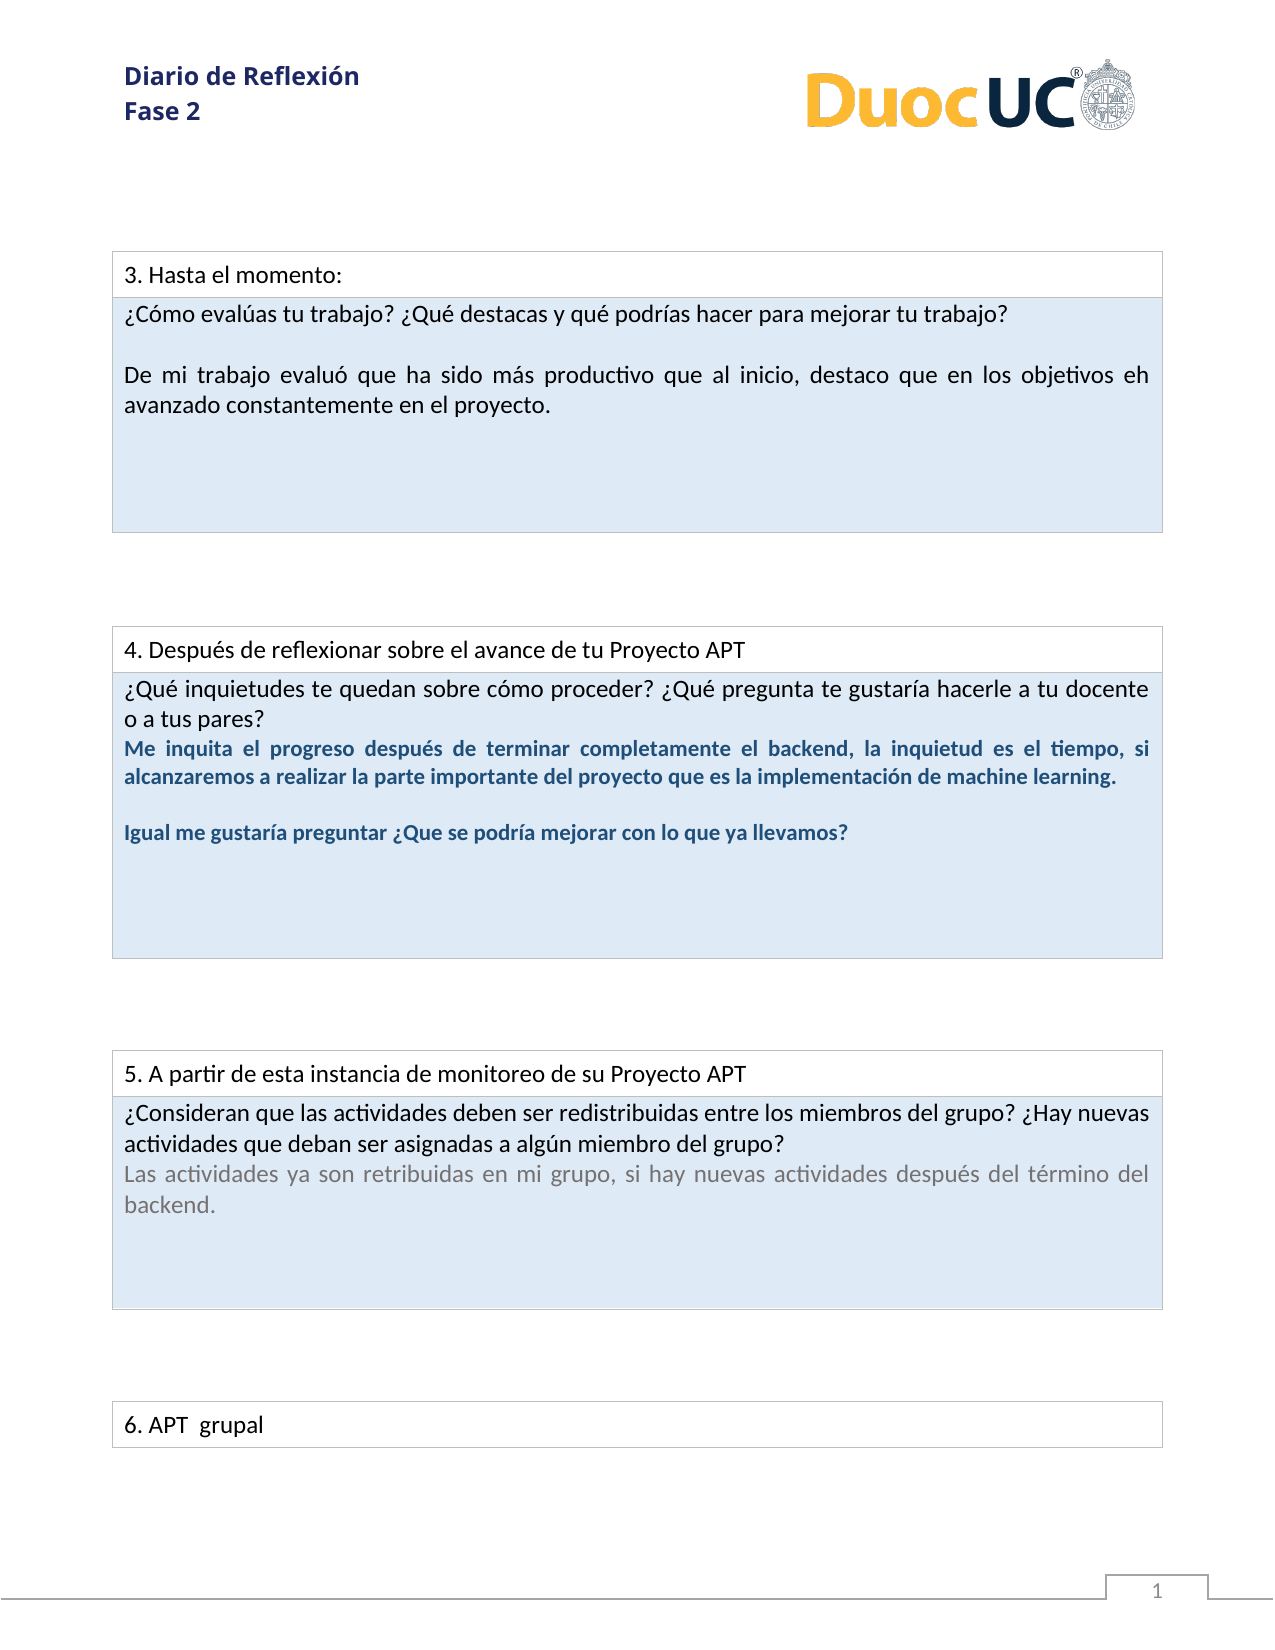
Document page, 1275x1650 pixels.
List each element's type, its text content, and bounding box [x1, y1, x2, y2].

table_cell ¿Cómo evalúas tu trabajo? ¿Qué destacas y qué podrías hacer para mejorar tu trabajo? De mi trabajo evaluó que ha sido más productivo que al inicio, destaco que en los objetivos eh avanzado constantemente en el proyecto. [113, 298, 1162, 532]
picture [807, 59, 1135, 130]
table_cell ¿Qué inquietudes te quedan sobre cómo proceder? ¿Qué pregunta te gustaría hacerle a tu docente o a tus pares? Me inquita el progreso después de terminar completamente el backend, la inquietud es el tiempo, si alcanzaremos a realizar la parte importante del proyecto que es la implementación de machine learning. Igual me gustaría preguntar ¿Que se podría mejorar con lo que ya llevamos? [113, 673, 1162, 958]
table_header 4. Después de reflexionar sobre el avance de tu Proyecto APT [113, 627, 1162, 672]
table_header 6. APT grupal [113, 1402, 1162, 1447]
table_cell ¿Consideran que las actividades deben ser redistribuidas entre los miembros del grupo? ¿Hay nuevas actividades que deban ser asignadas a algún miembro del grupo? Las actividades ya son retribuidas en mi grupo, si hay nuevas actividades después del término del backend. [113, 1097, 1162, 1308]
table_header 3. Hasta el momento: [113, 252, 1162, 297]
table_header 5. A partir de esta instancia de monitoreo de su Proyecto APT [113, 1051, 1162, 1096]
